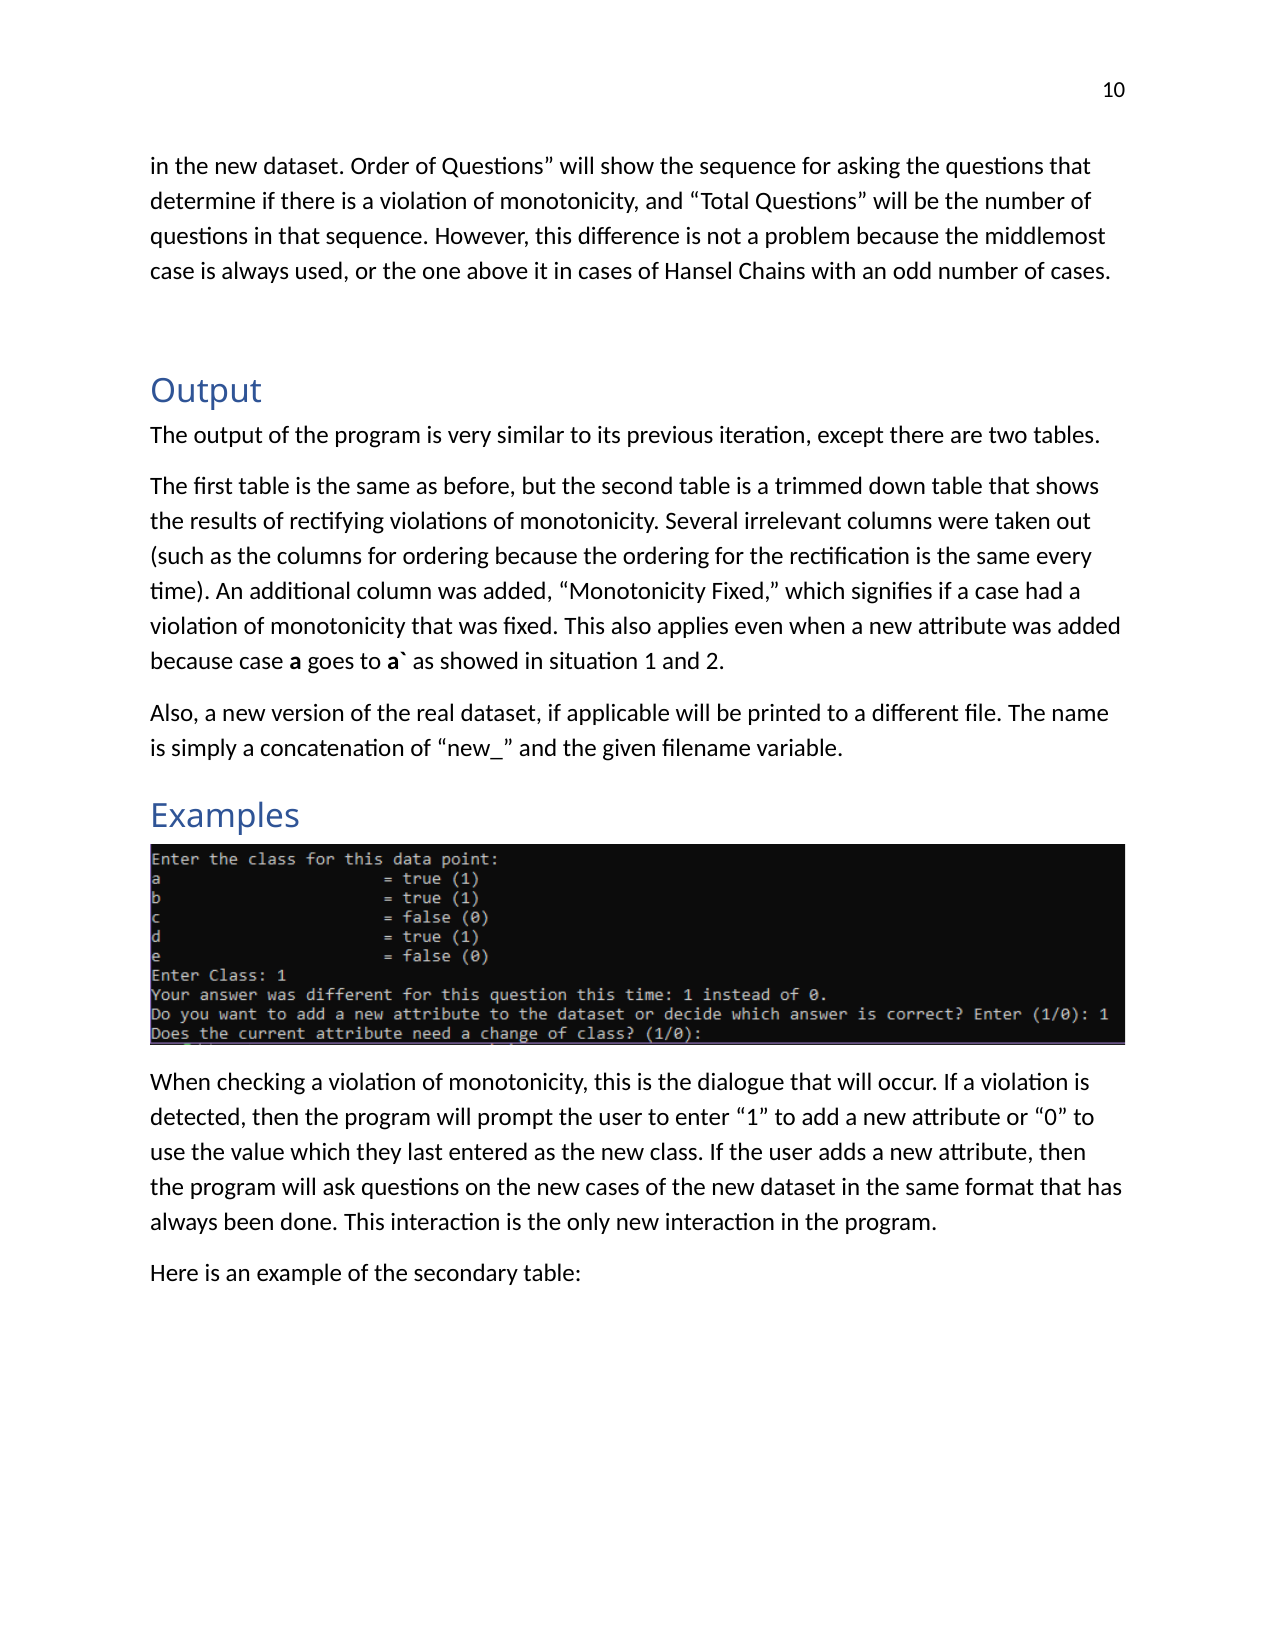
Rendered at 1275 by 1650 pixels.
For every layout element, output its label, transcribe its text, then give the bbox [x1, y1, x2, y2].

text The output of the program is very similar to its previous iteration, except there are two tables. [150, 419, 1125, 449]
text The first table is the same as before, but the second table is a trimmed down table that shows the results of rectifying violations of monotonicity. Several irrelevant columns were taken out (such as the columns for ordering because the ordering for the rectification is the same every time). An additional column was added, “Monotonicity Fixed,” which signifies if a case had a violation of monotonicity that was fixed. This also applies even when a new attribute was added because case a goes to a` as showed in situation 1 and 2. [150, 471, 1125, 676]
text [150, 150, 1125, 286]
text Also, a new version of the real dataset, if applicable will be printed to a different file. The name is simply a concatenation of “new_” and the given filename variable. [150, 697, 1125, 763]
subtitle Output [150, 367, 1125, 412]
text When checking a violation of monotonicity, this is the dialogue that will occur. If a violation is detected, then the program will prompt the user to enter “1” to add a new attribute or “0” to use the value which they last entered as the new class. If the user adds a new attribute, then the program will ask questions on the new cases of the new dataset in the same format that has always been done. This interaction is the only new interaction in the program. [150, 1066, 1125, 1236]
picture [150, 844, 1125, 1045]
subtitle Examples [150, 792, 1125, 838]
text Here is an example of the secondary table: [150, 1257, 1125, 1288]
